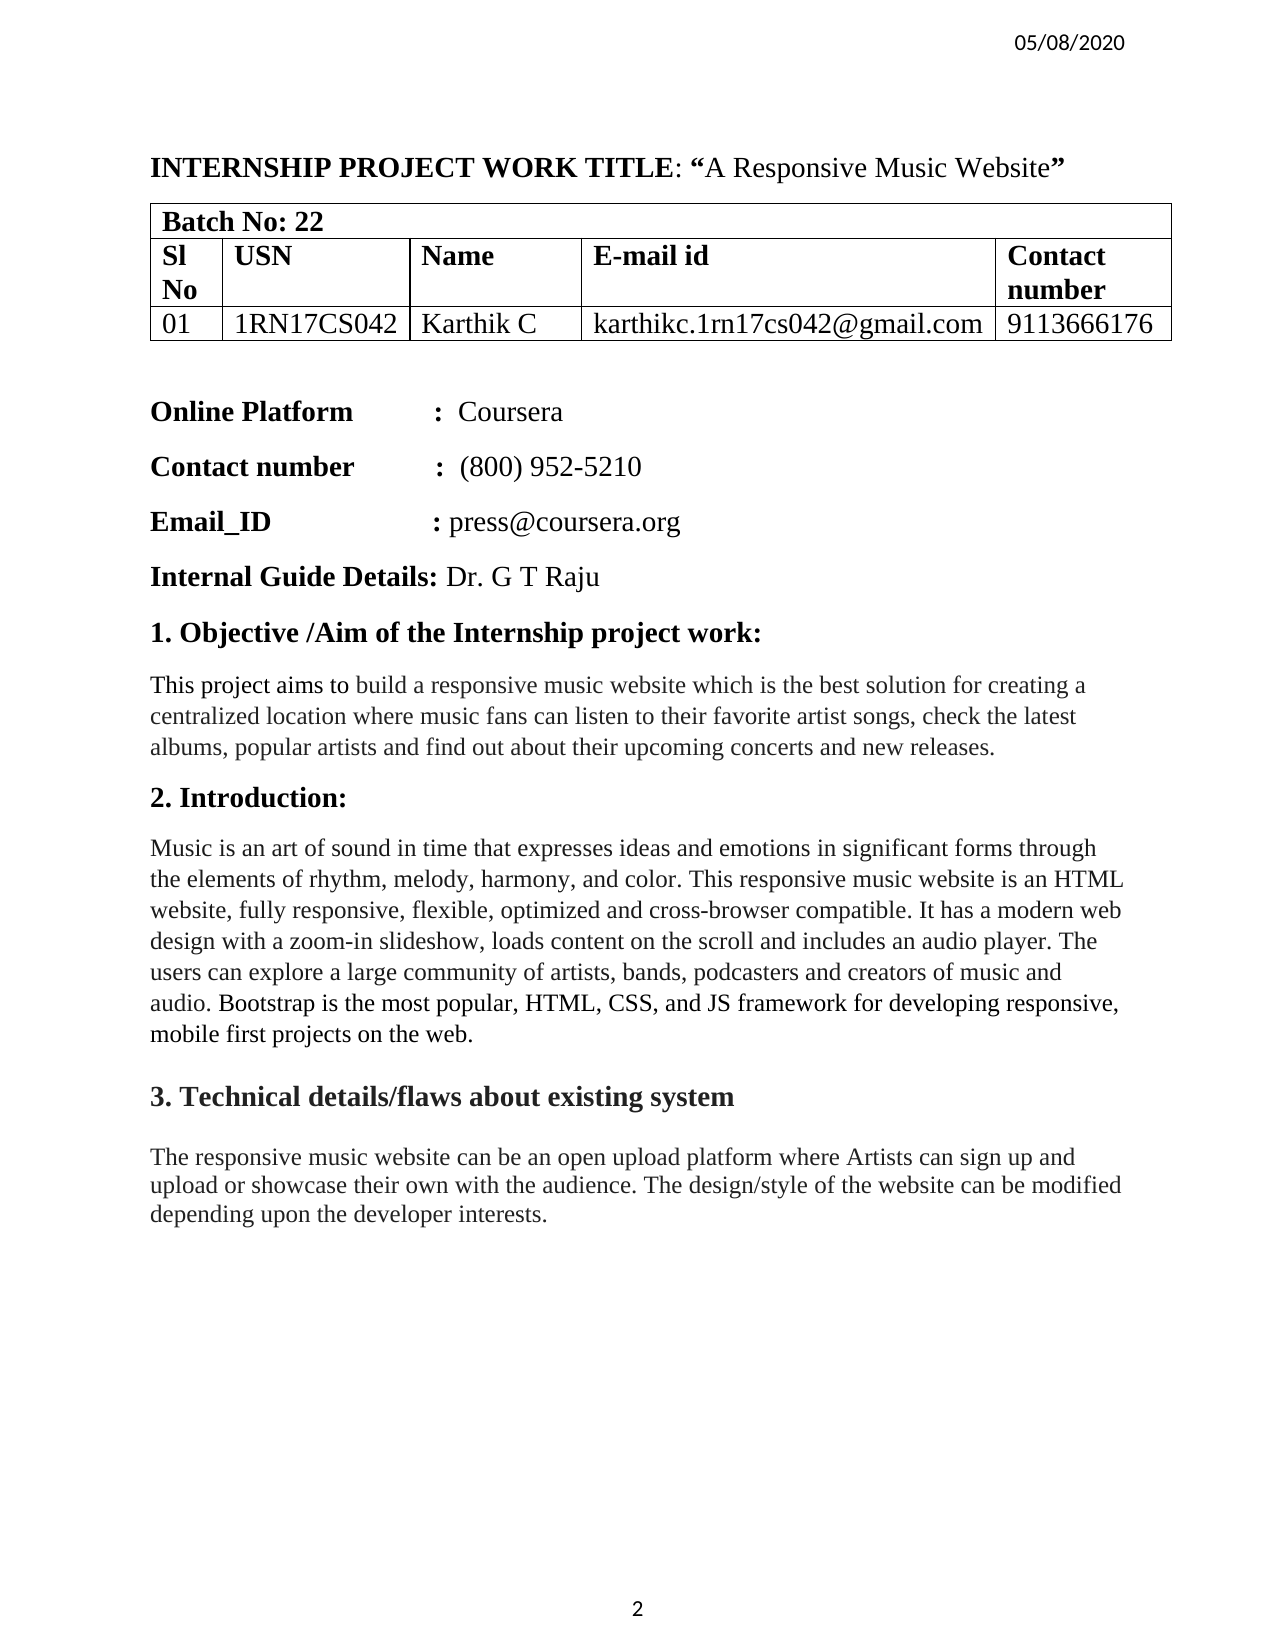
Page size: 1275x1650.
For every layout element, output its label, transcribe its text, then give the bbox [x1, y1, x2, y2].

text Internal Guide Details: Dr. G T Raju [150, 559, 1125, 593]
text Music is an art of sound in time that expresses ideas and emotions in significant forms through the elements of rhythm, melody, harmony, and color. This responsive music website is an HTML website, fully responsive, flexible, optimized and cross-browser compatible. It has a modern web design with a zoom-in slideshow, loads content on the scroll and includes an audio player. The users can explore a large community of artists, bands, podcasters and creators of music and audio. Bootstrap is the most popular, HTML, CSS, and JS framework for developing responsive, mobile first projects on the web. [150, 892, 1125, 1048]
table_cell Name [411, 239, 581, 306]
text INTERNSHIP PROJECT WORK TITLE: “A Responsive Music Website” [150, 150, 1125, 183]
text The responsive music website can be an open upload platform where Artists can sign up and upload or showcase their own with the audience. The design/style of the website can be modified depending upon the developer interests. [150, 1142, 1125, 1228]
text Contact number : (800) 952-5210 [150, 449, 1125, 483]
table_cell Contact number [996, 239, 1171, 306]
table_cell 01 [151, 307, 222, 340]
table_cell Karthik C [411, 307, 581, 340]
table_header Batch No: 22 [151, 204, 1171, 237]
table_cell karthikc.1rn17cs042@gmail.com [582, 307, 995, 340]
text This project aims to build a responsive music website which is the best solution for creating a centralized location where music fans can listen to their favorite artist songs, check the latest albums, popular artists and find out about their upcoming concerts and new releases. [150, 670, 1125, 761]
table_cell E-mail id [582, 239, 995, 306]
text 2. Introduction: [150, 780, 1125, 813]
table_cell 1RN17CS042 [223, 307, 409, 340]
table_cell Sl No [151, 239, 222, 306]
text Online Platform : Coursera [150, 394, 1125, 427]
table_cell 9113666176 [996, 307, 1171, 340]
text 3. Technical details/flaws about existing system [150, 1079, 1125, 1113]
text Email_ID : press@coursera.org [150, 504, 1125, 538]
text 1. Objective /Aim of the Internship project work: [150, 615, 1125, 648]
table_cell USN [223, 239, 409, 306]
